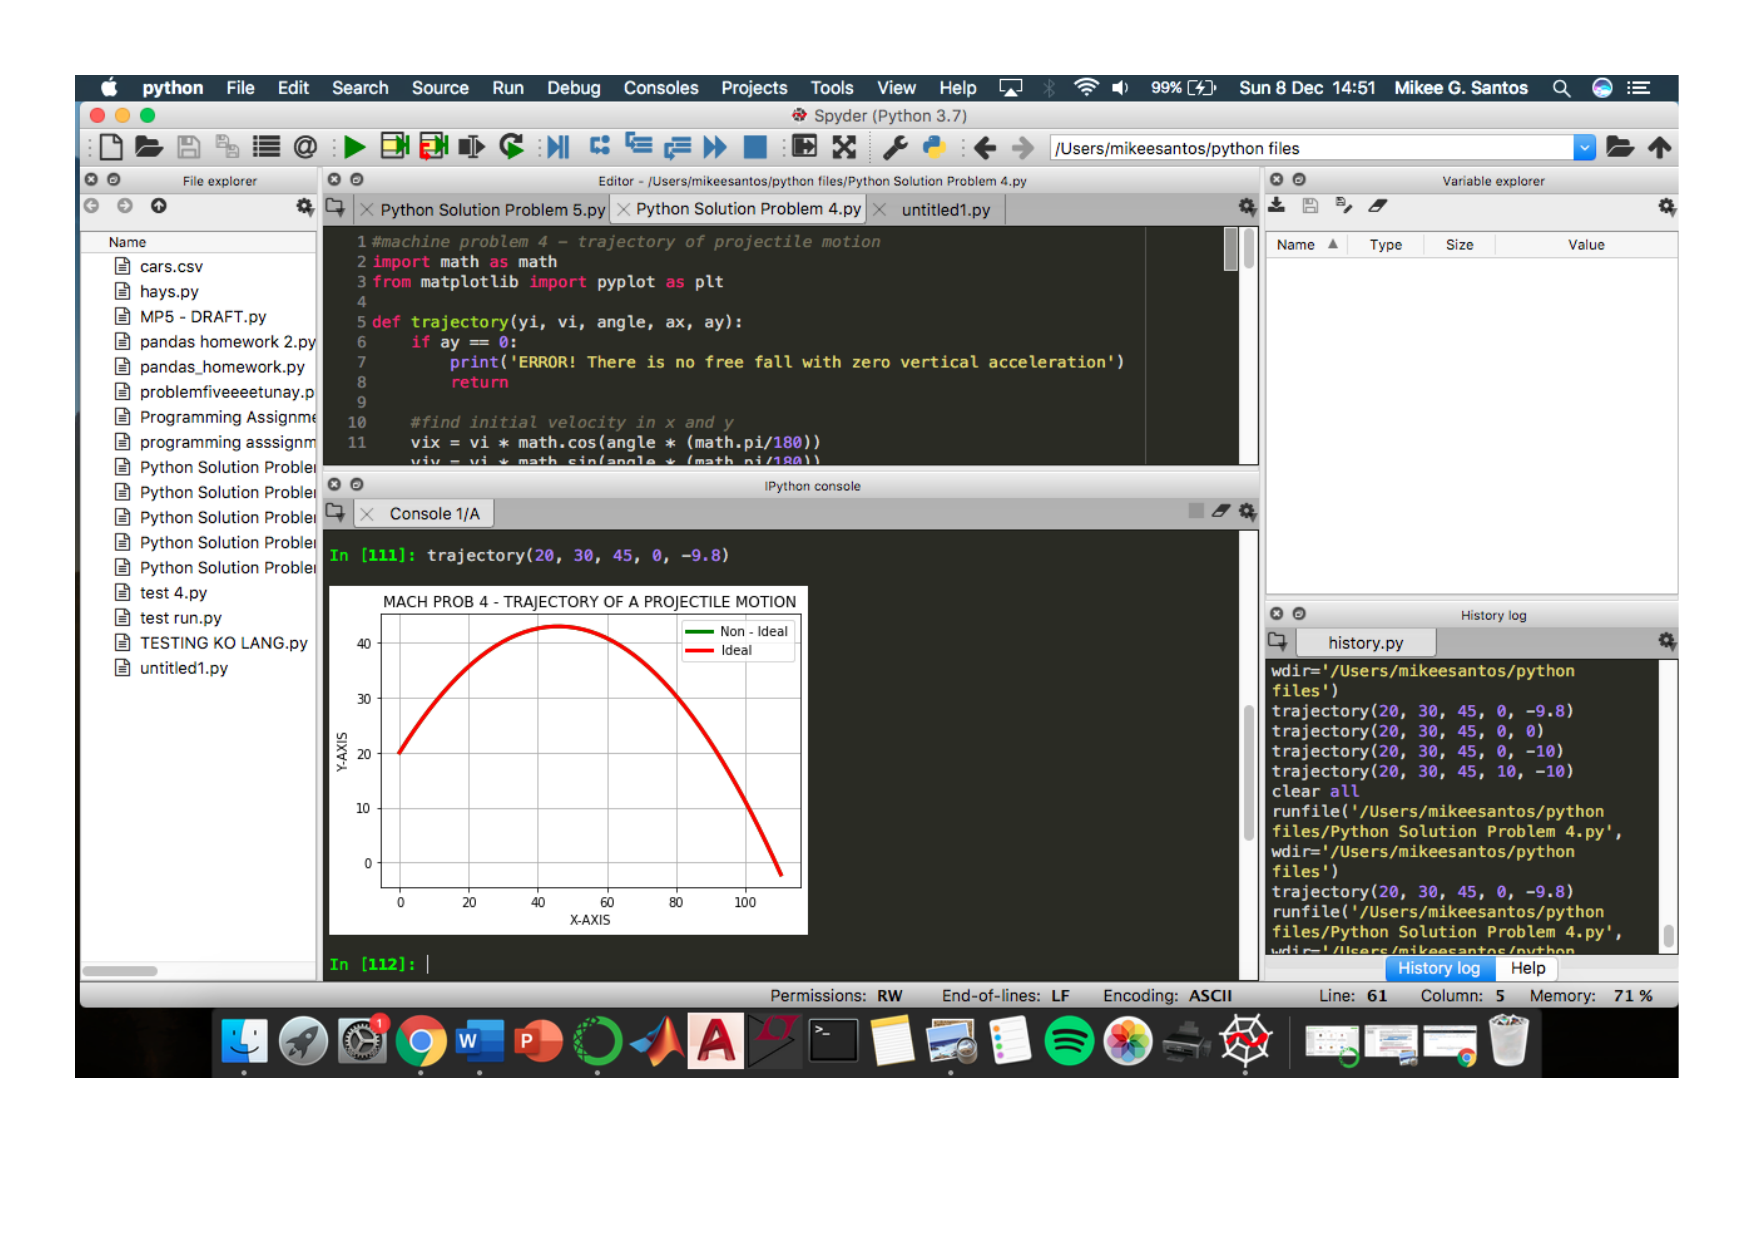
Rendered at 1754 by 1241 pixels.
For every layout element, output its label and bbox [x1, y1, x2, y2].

picture [75, 75, 1679, 1078]
